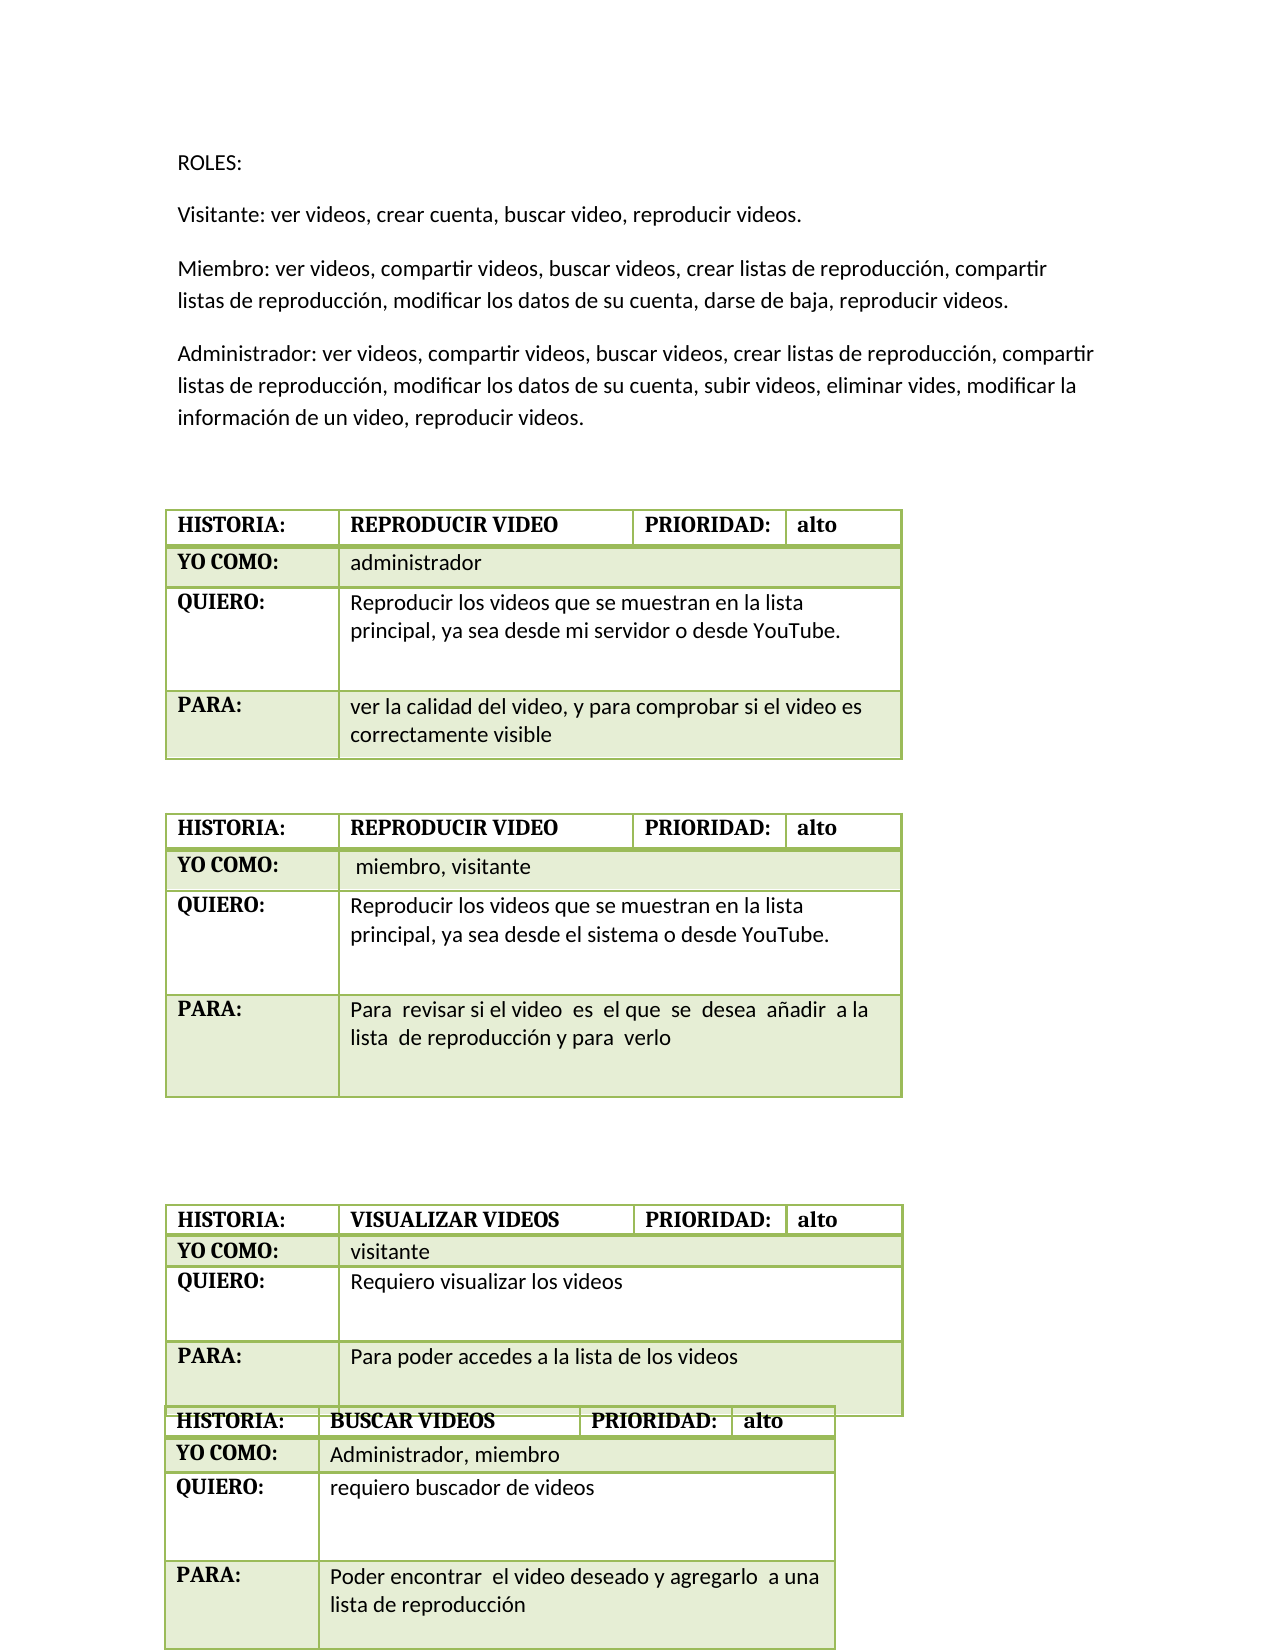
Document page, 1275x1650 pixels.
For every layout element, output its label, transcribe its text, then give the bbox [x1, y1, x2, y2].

table_cell PARA: [167, 1343, 338, 1405]
table_header HISTORIA: [166, 1408, 318, 1435]
text Administrador: ver videos, compartir videos, buscar videos, crear listas de reproducción, compartir listas de reproducción, modificar los datos de su cuenta, subir videos, eliminar vides, modificar la información de un video, reproducir videos. [177, 339, 1098, 431]
text ROLES: [177, 148, 1098, 176]
table_cell requiero buscador de videos [320, 1474, 834, 1560]
table_cell YO COMO: [167, 852, 338, 889]
table_cell Administrador, miembro [320, 1440, 834, 1471]
table_cell Reproducir los videos que se muestran en la lista principal, ya sea desde mi servidor o desde YouTube. [340, 589, 900, 690]
table_header BUSCAR VIDEOS [320, 1408, 579, 1435]
table_cell Reproducir los videos que se muestran en la lista principal, ya sea desde el sistema o desde YouTube. [340, 892, 900, 993]
table_header PRIORIDAD: [635, 1206, 785, 1233]
table_header alto [788, 1206, 901, 1233]
table_cell QUIERO: [167, 1268, 338, 1340]
table_cell Para revisar si el video es el que se desea añadir a la lista de reproducción y para verlo [340, 996, 900, 1096]
table_header REPRODUCIR VIDEO [340, 511, 632, 544]
table_cell miembro, visitante [340, 852, 900, 889]
table_cell PARA: [167, 996, 338, 1096]
table_cell Requiero visualizar los videos [340, 1268, 901, 1340]
table_header REPRODUCIR VIDEO [340, 815, 632, 847]
table_cell QUIERO: [167, 589, 338, 690]
table_header alto [733, 1408, 834, 1435]
table_cell YO COMO: [167, 1237, 338, 1265]
table_header alto [787, 815, 900, 847]
table_cell Poder encontrar el video deseado y agregarlo a una lista de reproducción [320, 1562, 834, 1648]
table_header alto [787, 511, 900, 544]
text Visitante: ver videos, crear cuenta, buscar video, reproducir videos. [177, 201, 1098, 229]
table_header VISUALIZAR VIDEOS [340, 1206, 633, 1233]
table_header PRIORIDAD: [581, 1408, 731, 1435]
table_header HISTORIA: [167, 511, 338, 544]
table_header HISTORIA: [167, 1206, 338, 1233]
table_cell Para poder accedes a la lista de los videos [340, 1343, 901, 1414]
table_cell QUIERO: [167, 892, 338, 993]
table_header PRIORIDAD: [634, 815, 785, 847]
table_cell administrador [340, 549, 900, 586]
table_cell QUIERO: [166, 1474, 318, 1560]
table_header HISTORIA: [167, 815, 338, 847]
table_cell PARA: [167, 692, 338, 757]
table_cell ver la calidad del video, y para comprobar si el video es correctamente visible [340, 692, 900, 757]
table_cell YO COMO: [167, 549, 338, 586]
table_header PRIORIDAD: [634, 511, 785, 544]
text Miembro: ver videos, compartir videos, buscar videos, crear listas de reproducción, compartir listas de reproducción, modificar los datos de su cuenta, darse de baja, reproducir videos. [177, 254, 1098, 314]
table_cell YO COMO: [166, 1440, 318, 1471]
table_cell PARA: [166, 1562, 318, 1648]
table_cell visitante [340, 1237, 901, 1265]
